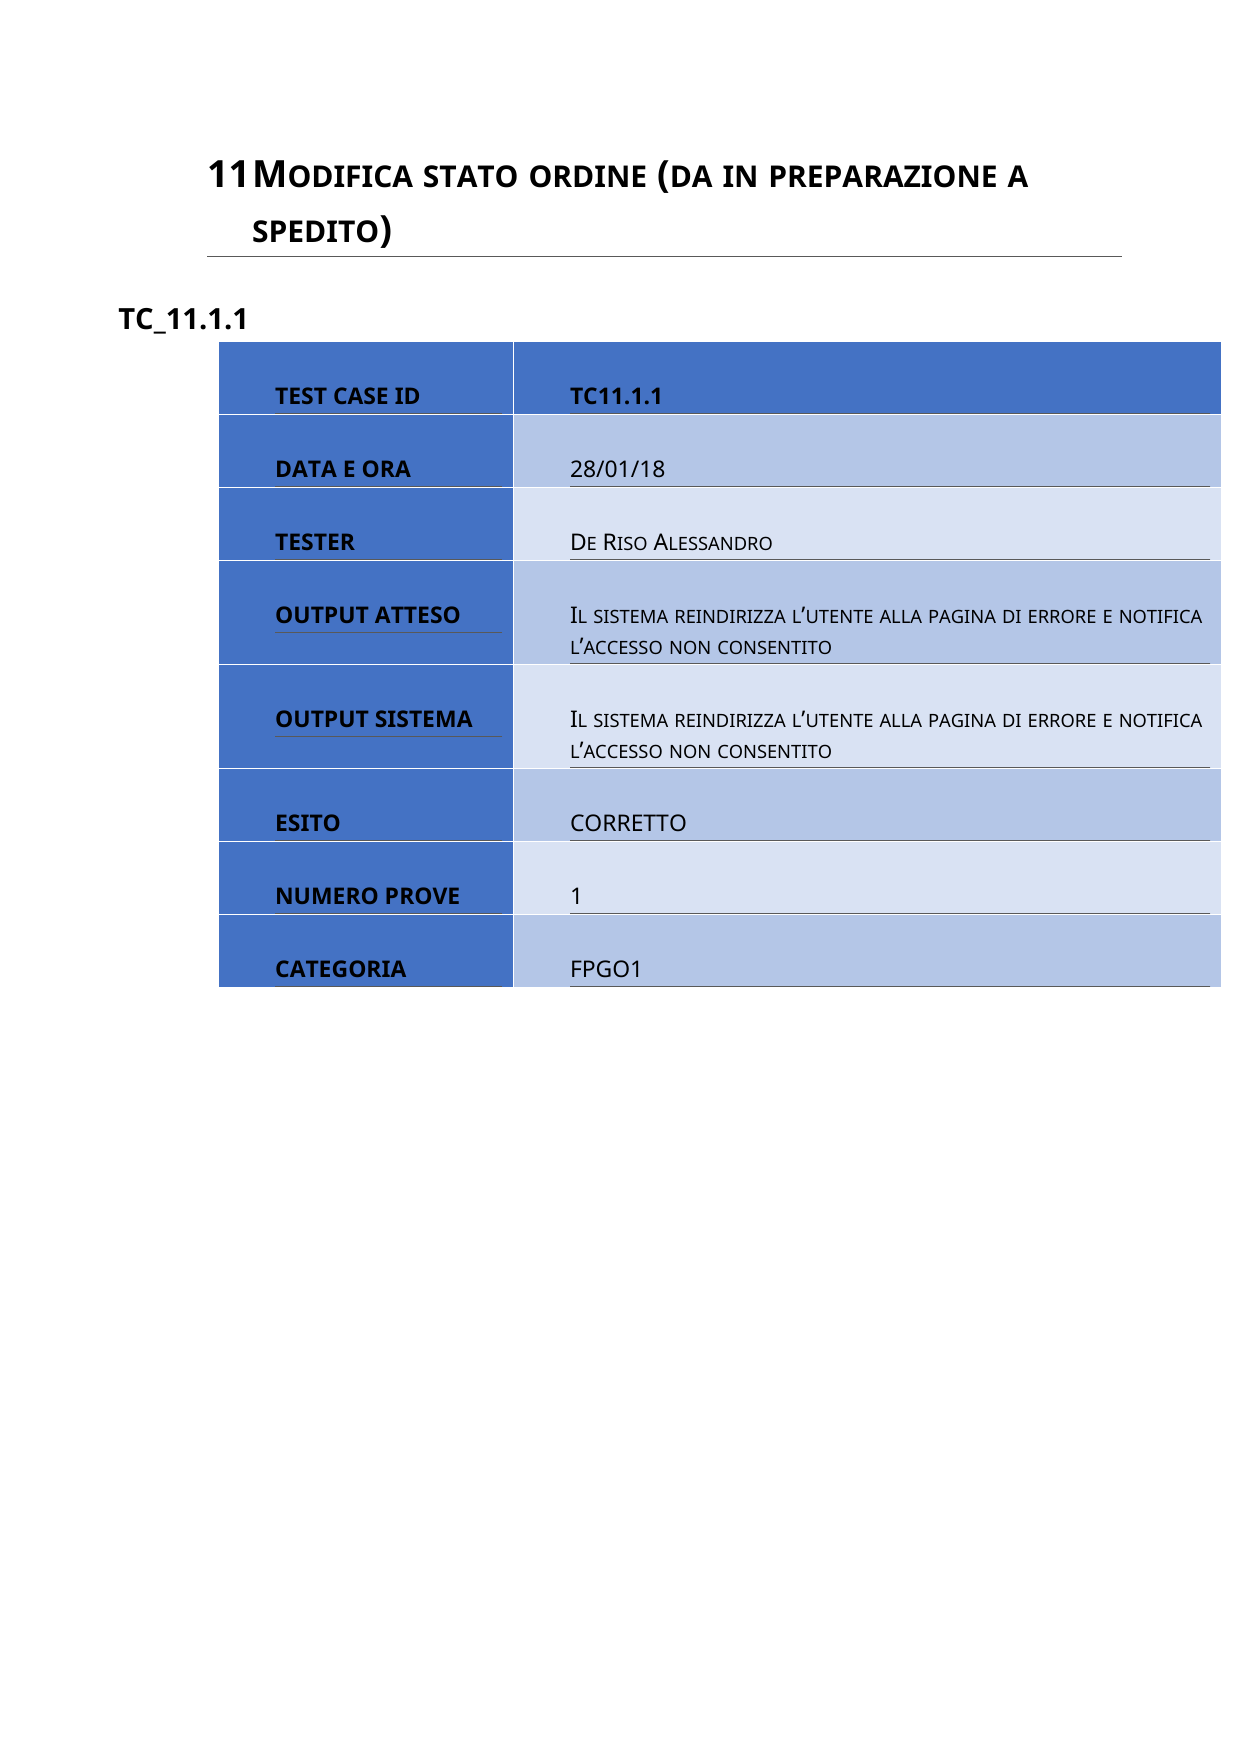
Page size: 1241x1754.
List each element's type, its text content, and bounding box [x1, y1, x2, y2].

table_cell Il sistema reindirizza l’utente alla pagina di errore e notifica l’accesso non consentito [514, 665, 1221, 768]
table_cell ESITO [219, 769, 513, 841]
table_cell Il sistema reindirizza l’utente alla pagina di errore e notifica l’accesso non consentito [514, 561, 1221, 664]
table_cell OUTPUT SISTEMA [219, 665, 513, 768]
table_header TEST CASE ID [219, 342, 513, 414]
table_cell OUTPUT ATTESO [219, 561, 513, 664]
table_cell 28/01/18 [514, 415, 1221, 487]
subtitle TC_11.1.1 [118, 298, 1122, 338]
table_cell NUMERO PROVE [219, 842, 513, 914]
table_cell DATA E ORA [219, 415, 513, 487]
table_cell 1 [514, 842, 1221, 914]
table_cell TESTER [219, 488, 513, 560]
table_cell De Riso Alessandro [514, 488, 1221, 560]
subtitle Modifica stato ordine (da in preparazione a spedito) [207, 148, 1122, 256]
table_cell FPGO1 [514, 915, 1221, 987]
table_header TC11.1.1 [514, 342, 1221, 414]
table_cell CORRETTO [514, 769, 1221, 841]
table_cell CATEGORIA [219, 915, 513, 987]
